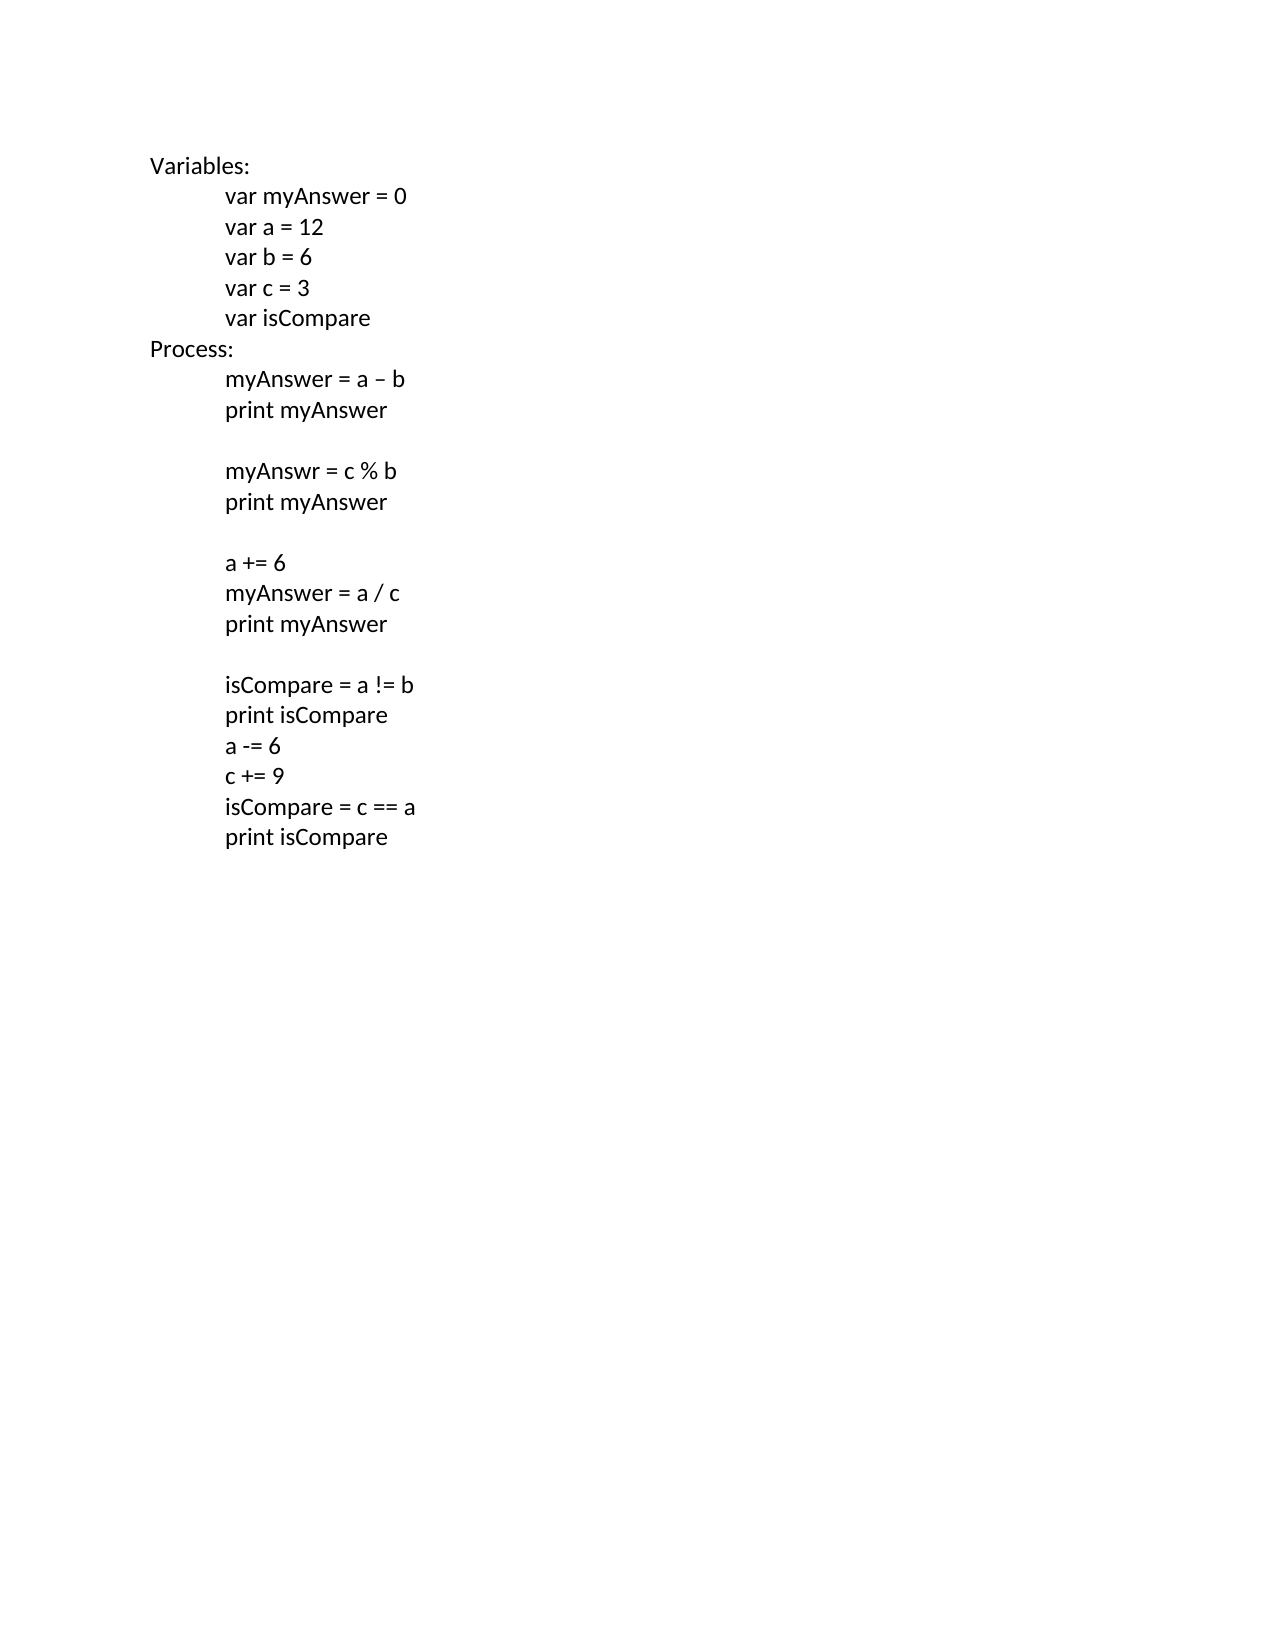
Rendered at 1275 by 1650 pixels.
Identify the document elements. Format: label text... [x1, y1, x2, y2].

text print isCompare [150, 699, 1125, 730]
text print myAnswer [150, 608, 1125, 638]
text Process: [150, 333, 1125, 364]
text myAnswr = c % b [150, 455, 1125, 486]
text var isCompare [150, 303, 1125, 333]
text print myAnswer [150, 486, 1125, 516]
text print myAnswer [150, 394, 1125, 425]
text myAnswer = a / c [150, 577, 1125, 608]
text a += 6 [150, 547, 1125, 577]
text var myAnswer = 0 [150, 181, 1125, 211]
text Variables: [150, 150, 1125, 181]
text c += 9 [150, 760, 1125, 791]
text var b = 6 [150, 242, 1125, 272]
text isCompare = a != b [150, 669, 1125, 699]
text print isCompare [150, 821, 1125, 852]
text var a = 12 [150, 211, 1125, 242]
text a -= 6 [150, 730, 1125, 760]
text isCompare = c == a [150, 791, 1125, 821]
text myAnswer = a – b [150, 364, 1125, 394]
text var c = 3 [150, 272, 1125, 303]
